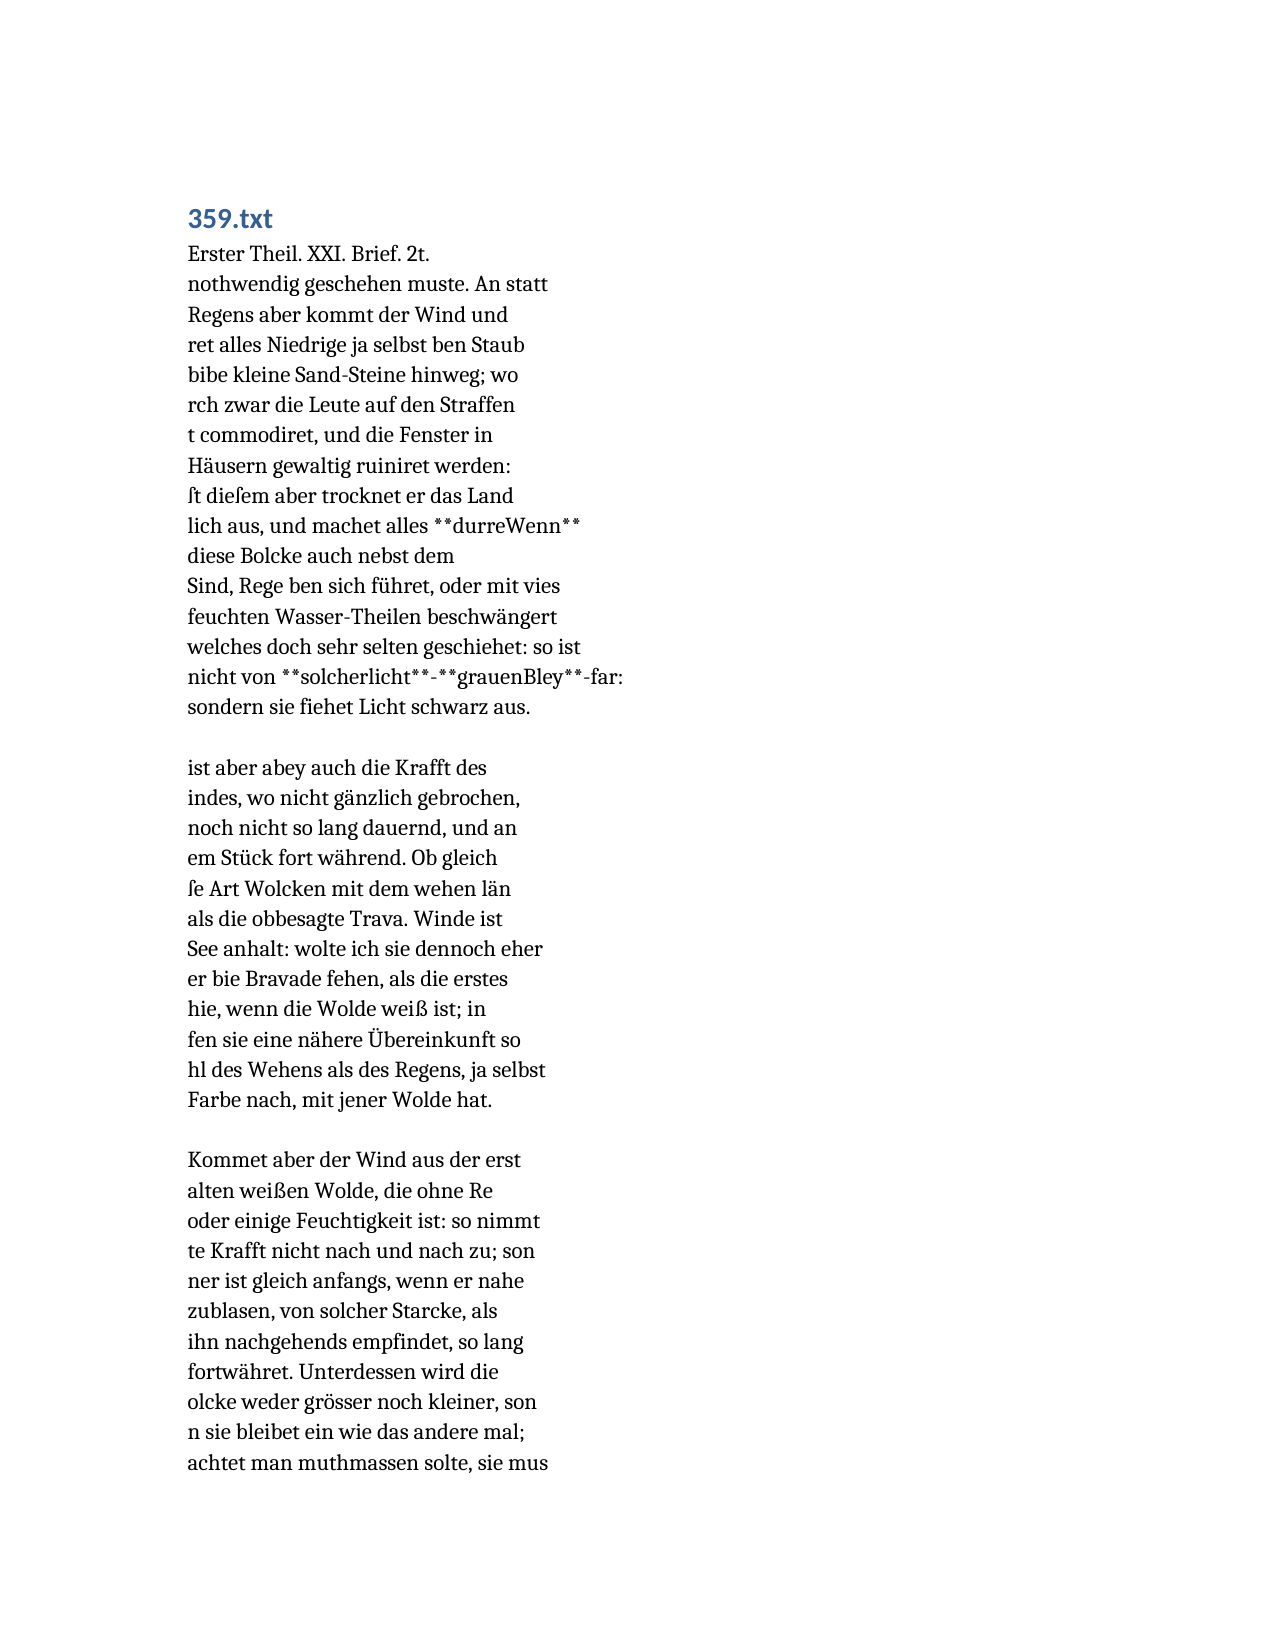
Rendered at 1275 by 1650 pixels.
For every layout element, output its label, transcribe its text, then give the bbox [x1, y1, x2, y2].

subtitle 359.txt [187, 200, 1087, 236]
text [187, 241, 1087, 1476]
